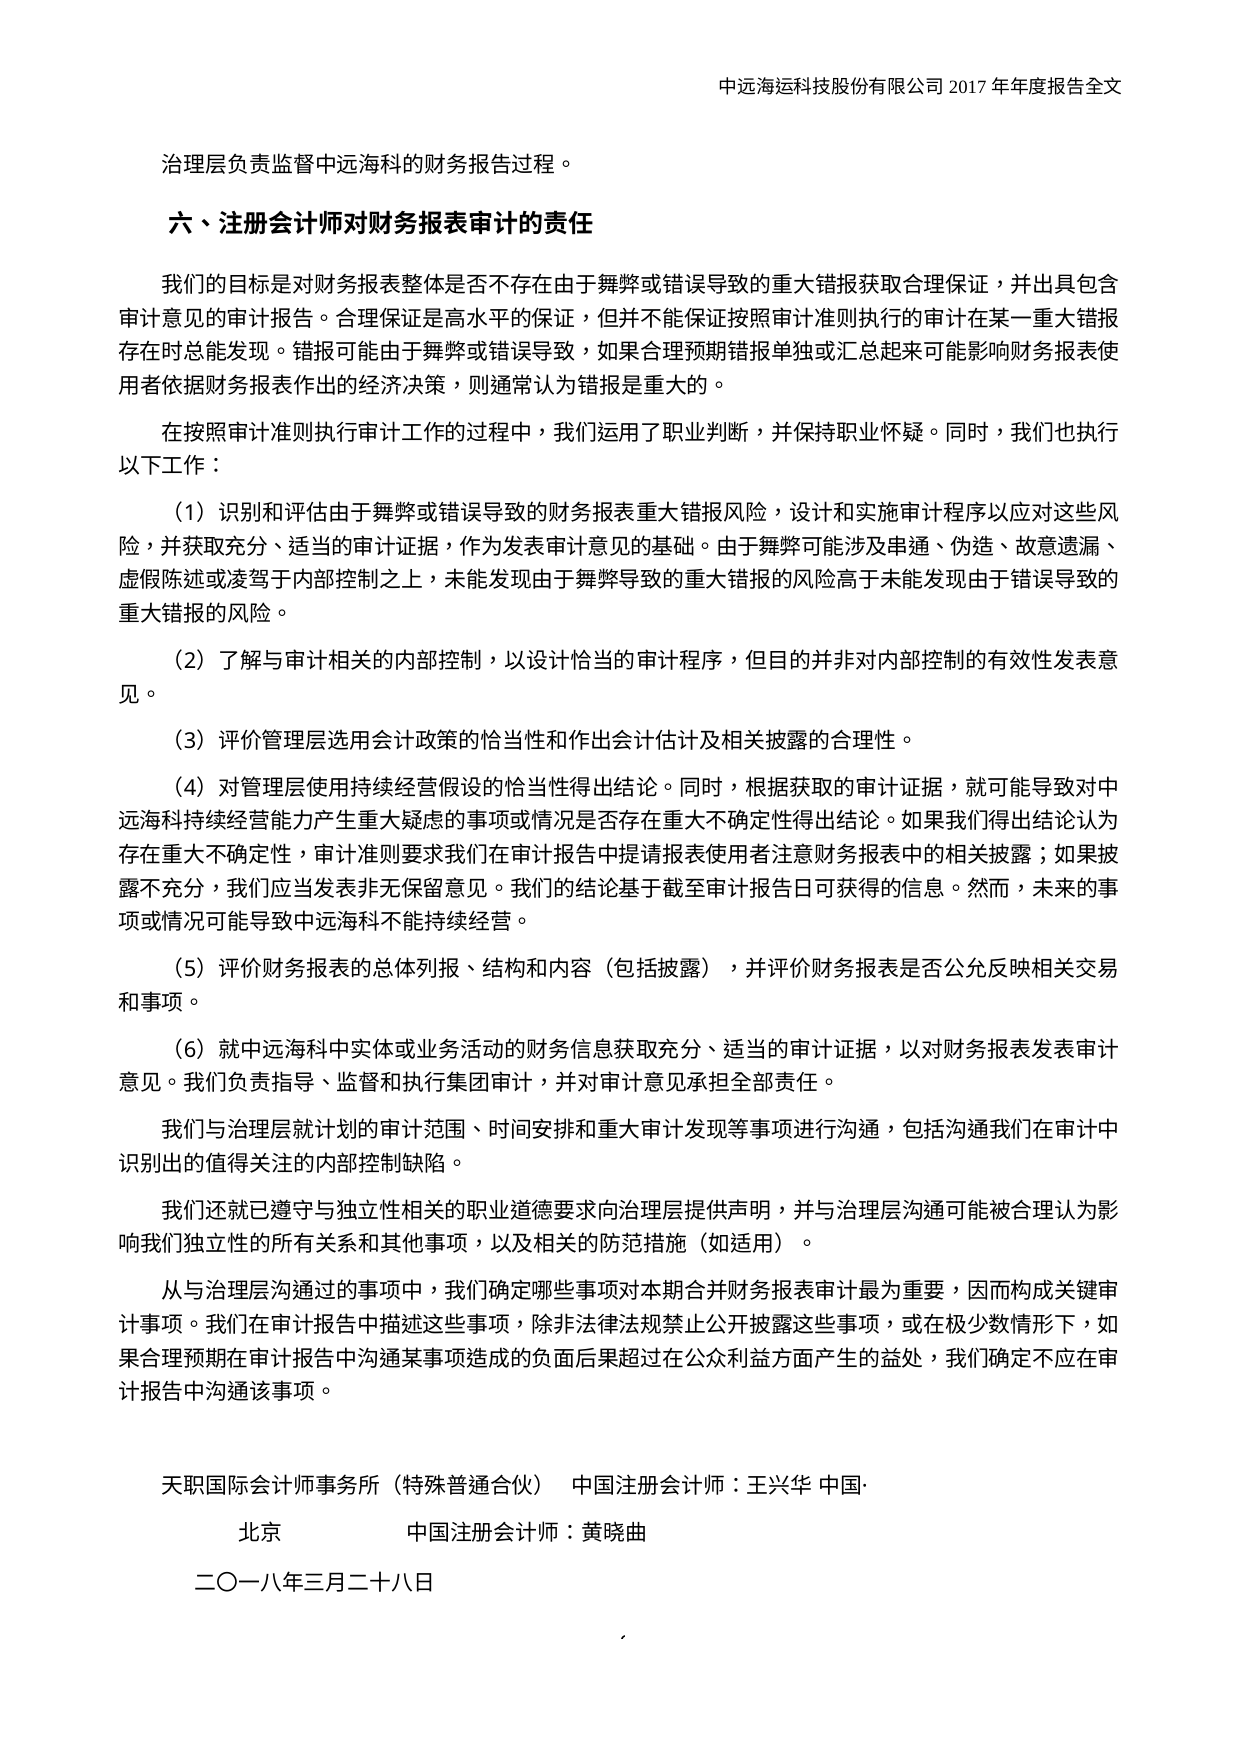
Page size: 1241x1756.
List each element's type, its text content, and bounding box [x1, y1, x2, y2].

text （6）就中远海科中实体或业务活动的财务信息获取充分、适当的审计证据，以对财务报表发表审计 意见。我们负责指导、监督和执行集团审计，并对审计意见承担全部责任。 [118, 1034, 1123, 1097]
text 在按照审计准则执行审计工作的过程中，我们运用了职业判断，并保持职业怀疑。同时，我们也执行 以下工作： [118, 417, 1122, 480]
subtitle 六、注册会计师对财务报表审计的责任 [168, 206, 1138, 240]
text 天职国际会计师事务所（特殊普通合伙） 中国注册会计师：王兴华 中国·北京 中国注册会计师：黄晓曲 [162, 1471, 870, 1547]
text （1）识别和评估由于舞弊或错误导致的财务报表重大错报风险，设计和实施审计程序以应对这些风 险，并获取充分、适当的审计证据，作为发表审计意见的基础。由于舞弊可能涉及串通、伪造、故意遗漏、 虚假陈述或凌驾于内部控制之上，未能发现由于舞弊导致的重大错报的风险高于未能发现由于错误导致的 重大错报的风险。 [118, 497, 1123, 628]
text （5）评价财务报表的总体列报、结构和内容（包括披露），并评价财务报表是否公允反映相关交易 和事项。 [118, 953, 1123, 1017]
text （4）对管理层使用持续经营假设的恰当性得出结论。同时，根据获取的审计证据，就可能导致对中 远海科持续经营能力产生重大疑虑的事项或情况是否存在重大不确定性得出结论。如果我们得出结论认为 存在重大不确定性，审计准则要求我们在审计报告中提请报表使用者注意财务报表中的相关披露；如果披 露不充分，我们应当发表非无保留意见。我们的结论基于截至审计报告日可获得的信息。然而，未来的事 项或情况可能导致中远海科不能持续经营。 [118, 772, 1123, 936]
text 从与治理层沟通过的事项中，我们确定哪些事项对本期合并财务报表审计最为重要，因而构成关键审 计事项。我们在审计报告中描述这些事项，除非法律法规禁止公开披露这些事项，或在极少数情形下，如 果合理预期在审计报告中沟通某事项造成的负面后果超过在公众利益方面产生的益处，我们确定不应在审 计报告中沟通该事项。 [118, 1275, 1123, 1406]
text 我们的目标是对财务报表整体是否不存在由于舞弊或错误导致的重大错报获取合理保证，并出具包含 审计意见的审计报告。合理保证是高水平的保证，但并不能保证按照审计准则执行的审计在某一重大错报 存在时总能发现。错报可能由于舞弊或错误导致，如果合理预期错报单独或汇总起来可能影响财务报表使 用者依据财务报表作出的经济决策，则通常认为错报是重大的。 [118, 269, 1123, 399]
text 我们与治理层就计划的审计范围、时间安排和重大审计发现等事项进行沟通，包括沟通我们在审计中 识别出的值得关注的内部控制缺陷。 [118, 1114, 1123, 1178]
text （3）评价管理层选用会计政策的恰当性和作出会计估计及相关披露的合理性。 [162, 726, 1138, 755]
text 治理层负责监督中远海科的财务报告过程。 [162, 149, 1138, 179]
text （2）了解与审计相关的内部控制，以设计恰当的审计程序，但目的并非对内部控制的有效性发表意 见。 [118, 645, 1123, 708]
text 二〇一八年三月二十八日 [194, 1567, 1138, 1597]
text 我们还就已遵守与独立性相关的职业道德要求向治理层提供声明，并与治理层沟通可能被合理认为影 响我们独立性的所有关系和其他事项，以及相关的防范措施（如适用）。 [118, 1195, 1123, 1258]
